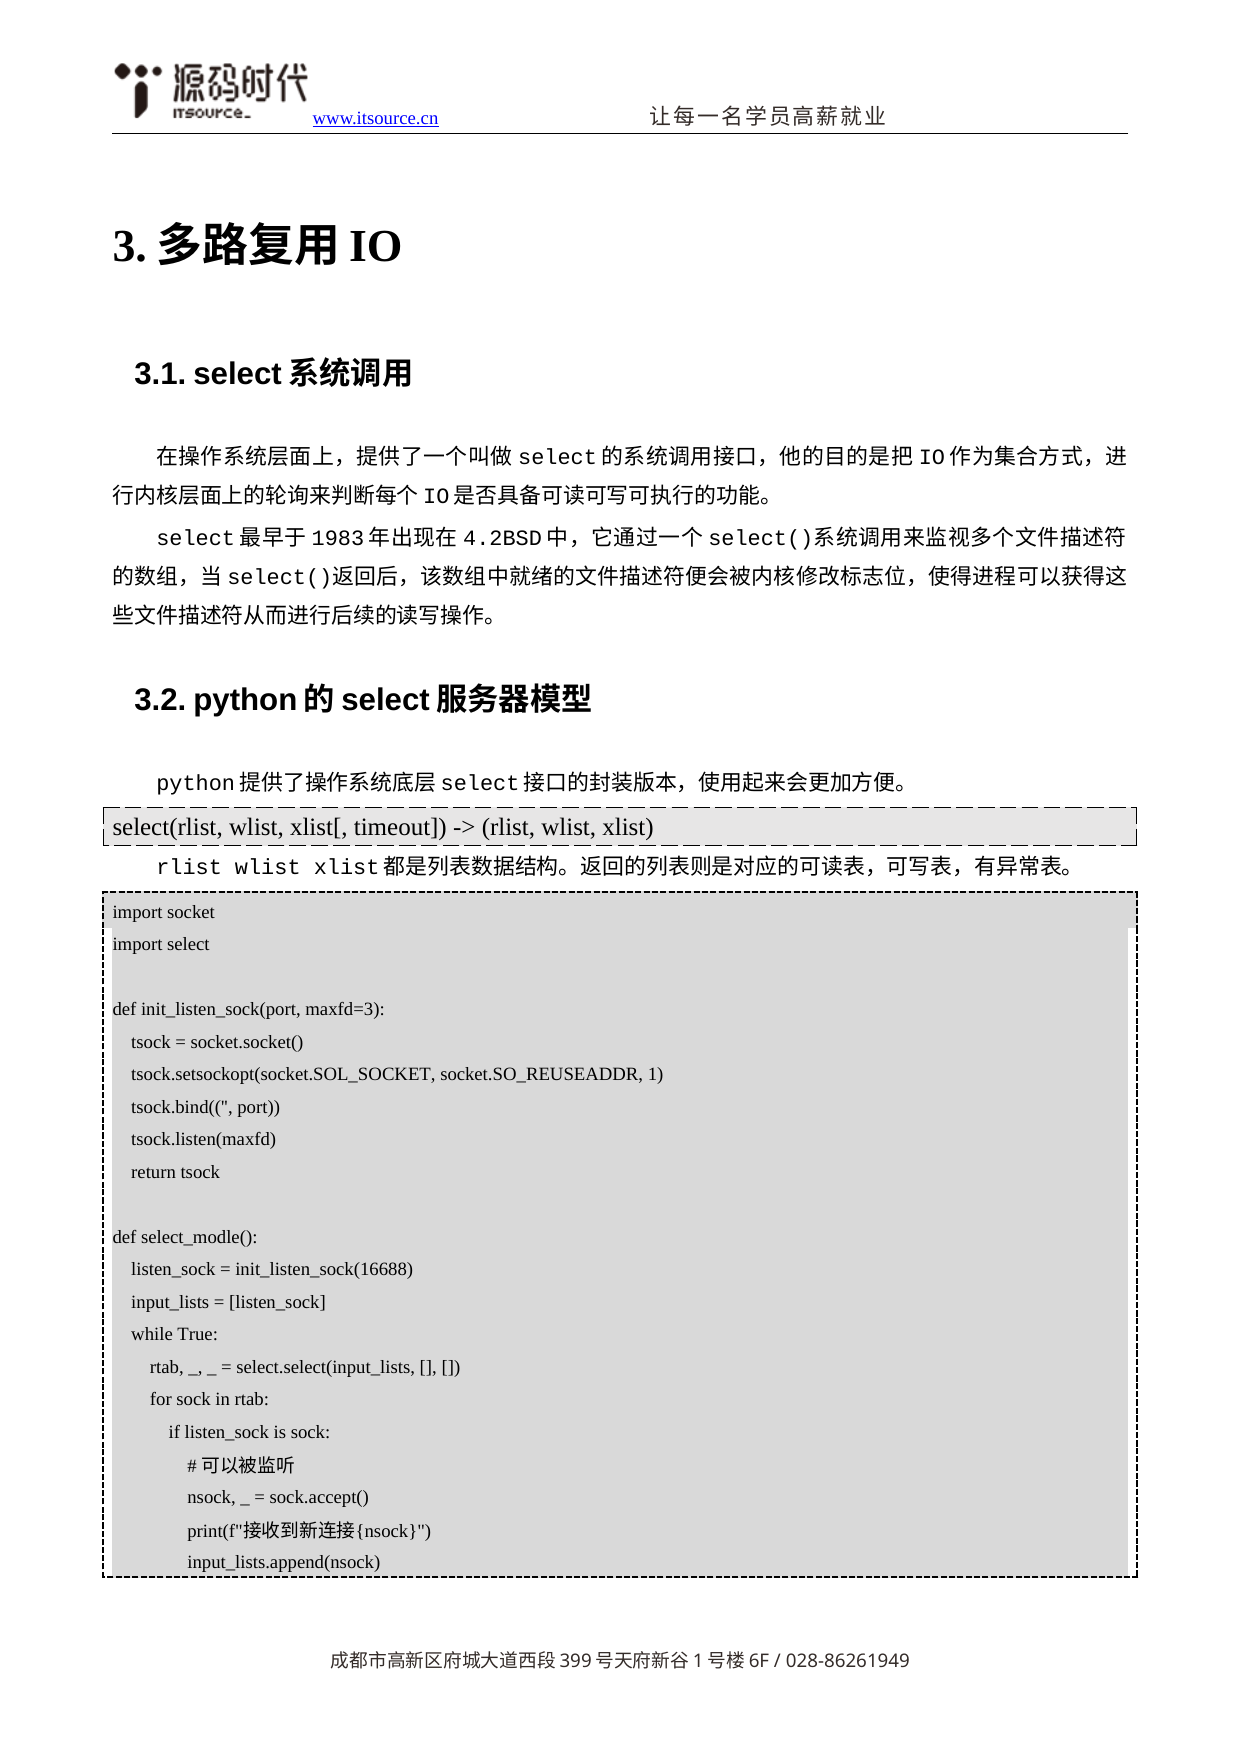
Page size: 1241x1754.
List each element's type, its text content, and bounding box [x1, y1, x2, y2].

text 在操作系统层面上，提供了一个叫做select的系统调用接口，他的目的是把IO作为集合方式，进行内核层面上的轮询来判断每个IO是否具备可读可写可执行的功能。 [112, 439, 1128, 511]
text listen_sock = init_listen_sock(16688) [112, 1253, 1128, 1285]
text select(rlist, wlist, xlist[, timeout]) -> (rlist, wlist, xlist) [103, 807, 1137, 846]
picture [112, 59, 313, 125]
text input_lists = [listen_sock] [112, 1285, 1128, 1318]
text def init_listen_sock(port, maxfd=3): [112, 993, 1128, 1025]
text tsock.bind(('', port)) [112, 1090, 1128, 1123]
text def select_modle(): [112, 1220, 1128, 1253]
text return tsock [112, 1155, 1128, 1188]
text import socket [102, 891, 1138, 928]
text while True: [112, 1318, 1128, 1350]
text # 可以被监听 [112, 1448, 1128, 1480]
text if listen_sock is sock: [112, 1415, 1128, 1448]
text nsock, _ = sock.accept() [112, 1480, 1128, 1513]
text tsock.listen(maxfd) [112, 1123, 1128, 1155]
text rtab, _, _ = select.select(input_lists, [], []) [112, 1350, 1128, 1383]
text input_lists.append(nsock) [112, 1545, 1128, 1578]
text 多路复用IO [112, 193, 1128, 291]
text python提供了操作系统底层select接口的封装版本，使用起来会更加方便。 [112, 765, 1128, 797]
text select系统调用 [134, 338, 1106, 403]
text tsock.setsockopt(socket.SOL_SOCKET, socket.SO_REUSEADDR, 1) [112, 1058, 1128, 1090]
text tsock = socket.socket() [112, 1025, 1128, 1058]
text import select [112, 928, 1128, 960]
text for sock in rtab: [112, 1383, 1128, 1415]
text print(f"接收到新连接{nsock}") [112, 1513, 1128, 1545]
text rlist wlist xlist都是列表数据结构。返回的列表则是对应的可读表，可写表，有异常表。 [112, 849, 1128, 882]
text python的select服务器模型 [134, 664, 1106, 729]
text select最早于1983年出现在4.2BSD中，它通过一个select()系统调用来监视多个文件描述符的数组，当select()返回后，该数组中就绪的文件描述符便会被内核修改标志位，使得进程可以获得这些文件描述符从而进行后续的读写操作。 [112, 520, 1128, 631]
